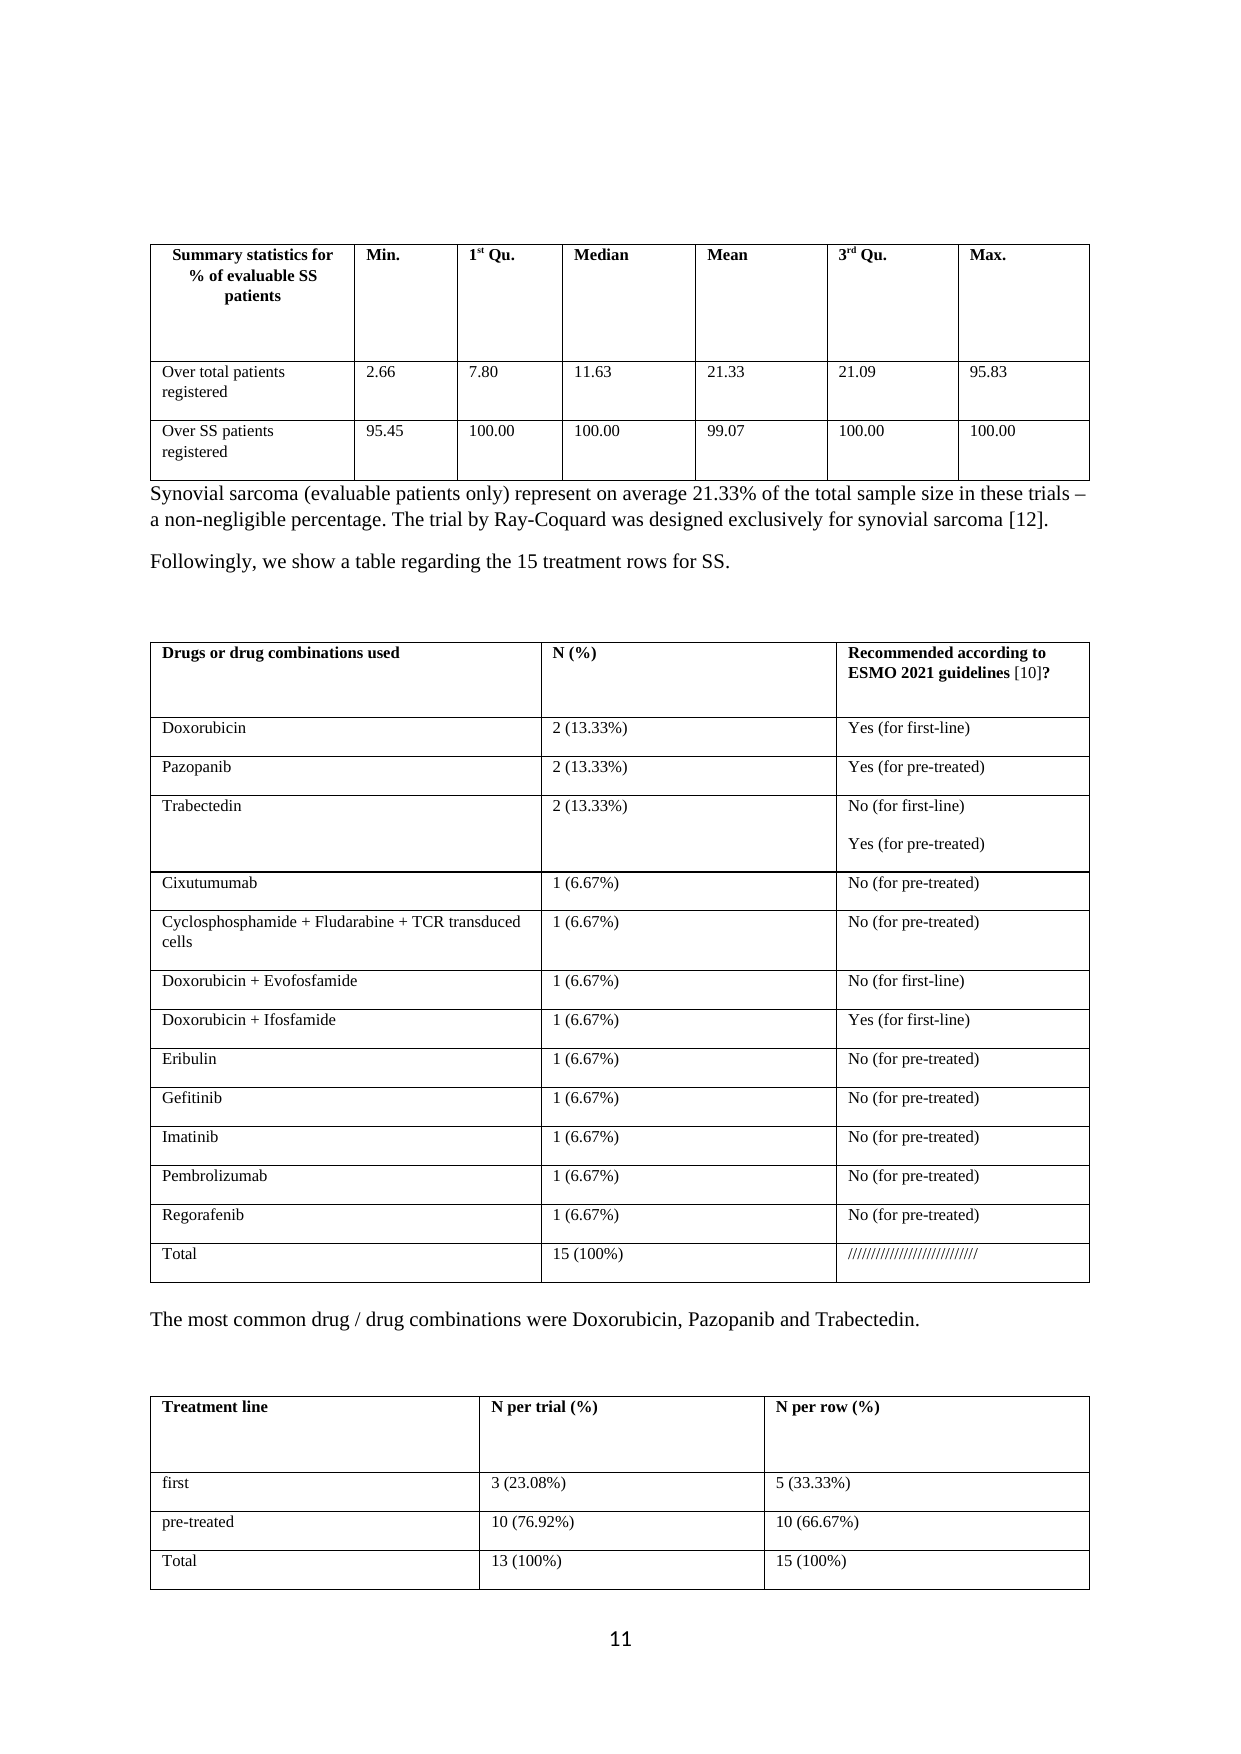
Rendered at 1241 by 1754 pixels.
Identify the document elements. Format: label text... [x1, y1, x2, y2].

table_cell 21.09 [828, 362, 958, 420]
table_header N per row (%) [765, 1397, 1089, 1472]
table_cell 2 (13.33%) [542, 796, 836, 871]
table_header Summary statistics for % of evaluable SS patients [151, 245, 354, 361]
table_cell Trabectedin [151, 796, 541, 871]
table_cell Gefitinib [151, 1088, 541, 1126]
table_cell 2 (13.33%) [542, 757, 836, 795]
table_cell 100.00 [828, 421, 958, 480]
table_header N (%) [542, 643, 836, 717]
table_cell Total [151, 1551, 479, 1589]
table_cell 13 (100%) [480, 1551, 764, 1589]
table_cell Doxorubicin + Evofosfamide [151, 971, 541, 1009]
table_header Max. [959, 245, 1089, 361]
text Synovial sarcoma (evaluable patients only) represent on average 21.33% of the total sample size in these trials – a non-negligible percentage. The trial by Ray-Coquard was designed exclusively for synovial sarcoma [12]. [150, 481, 1090, 531]
table_cell Imatinib [151, 1127, 541, 1165]
table_cell 99.07 [696, 421, 827, 480]
table_header 3rd Qu. [828, 245, 958, 361]
text Followingly, we show a table regarding the 15 treatment rows for SS. [150, 549, 1090, 573]
table_header Median [563, 245, 695, 361]
table_cell 5 (33.33%) [765, 1473, 1089, 1511]
table_cell 1 (6.67%) [542, 1205, 836, 1243]
table_cell No (for first-line) Yes (for pre-treated) [837, 796, 1089, 871]
table_cell 1 (6.67%) [542, 873, 836, 910]
text The most common drug / drug combinations were Doxorubicin, Pazopanib and Trabectedin. [150, 1307, 1090, 1331]
table_cell 95.45 [355, 421, 457, 480]
table_cell 2.66 [355, 362, 457, 420]
table_cell No (for first-line) [837, 971, 1089, 1009]
table_cell 10 (76.92%) [480, 1512, 764, 1550]
table_cell Pembrolizumab [151, 1166, 541, 1204]
table_cell 15 (100%) [765, 1551, 1089, 1589]
table_cell 1 (6.67%) [542, 1049, 836, 1087]
table_cell 1 (6.67%) [542, 1088, 836, 1126]
table_header Mean [696, 245, 827, 361]
table_cell //////////////////////////// [837, 1244, 1089, 1282]
table_cell Regorafenib [151, 1205, 541, 1243]
table_cell 1 (6.67%) [542, 971, 836, 1009]
table_cell No (for pre-treated) [837, 911, 1089, 970]
table_cell 15 (100%) [542, 1244, 836, 1282]
table_cell No (for pre-treated) [837, 873, 1089, 910]
table_cell 10 (66.67%) [765, 1512, 1089, 1550]
table_cell 21.33 [696, 362, 827, 420]
table_cell 2 (13.33%) [542, 718, 836, 756]
table_cell Over SS patients registered [151, 421, 354, 480]
table_cell 100.00 [563, 421, 695, 480]
table_cell Yes (for first-line) [837, 718, 1089, 756]
table_cell Eribulin [151, 1049, 541, 1087]
table_header 1st Qu. [458, 245, 562, 361]
table_cell Yes (for pre-treated) [837, 757, 1089, 795]
table_cell No (for pre-treated) [837, 1049, 1089, 1087]
table_cell Doxorubicin + Ifosfamide [151, 1010, 541, 1048]
table_cell Yes (for first-line) [837, 1010, 1089, 1048]
table_header Drugs or drug combinations used [151, 643, 541, 717]
table_cell No (for pre-treated) [837, 1205, 1089, 1243]
table_cell No (for pre-treated) [837, 1166, 1089, 1204]
table_header Min. [355, 245, 457, 361]
table_cell Doxorubicin [151, 718, 541, 756]
table_cell 7.80 [458, 362, 562, 420]
table_header Recommended according to ESMO 2021 guidelines [10]? [837, 643, 1089, 717]
table_cell 11.63 [563, 362, 695, 420]
table_cell No (for pre-treated) [837, 1088, 1089, 1126]
table_cell Cyclosphosphamide + Fludarabine + TCR transduced cells [151, 911, 541, 970]
table_cell 1 (6.67%) [542, 1166, 836, 1204]
table_cell 100.00 [458, 421, 562, 480]
table_cell pre-treated [151, 1512, 479, 1550]
table_cell 1 (6.67%) [542, 1010, 836, 1048]
table_cell Cixutumumab [151, 873, 541, 910]
table_cell 3 (23.08%) [480, 1473, 764, 1511]
table_cell Total [151, 1244, 541, 1282]
table_cell 1 (6.67%) [542, 911, 836, 970]
table_cell Pazopanib [151, 757, 541, 795]
table_header N per trial (%) [480, 1397, 764, 1472]
table_header Treatment line [151, 1397, 479, 1472]
table_cell first [151, 1473, 479, 1511]
table_cell Over total patients registered [151, 362, 354, 420]
table_cell 95.83 [959, 362, 1089, 420]
table_cell 100.00 [959, 421, 1089, 480]
table_cell No (for pre-treated) [837, 1127, 1089, 1165]
table_cell 1 (6.67%) [542, 1127, 836, 1165]
